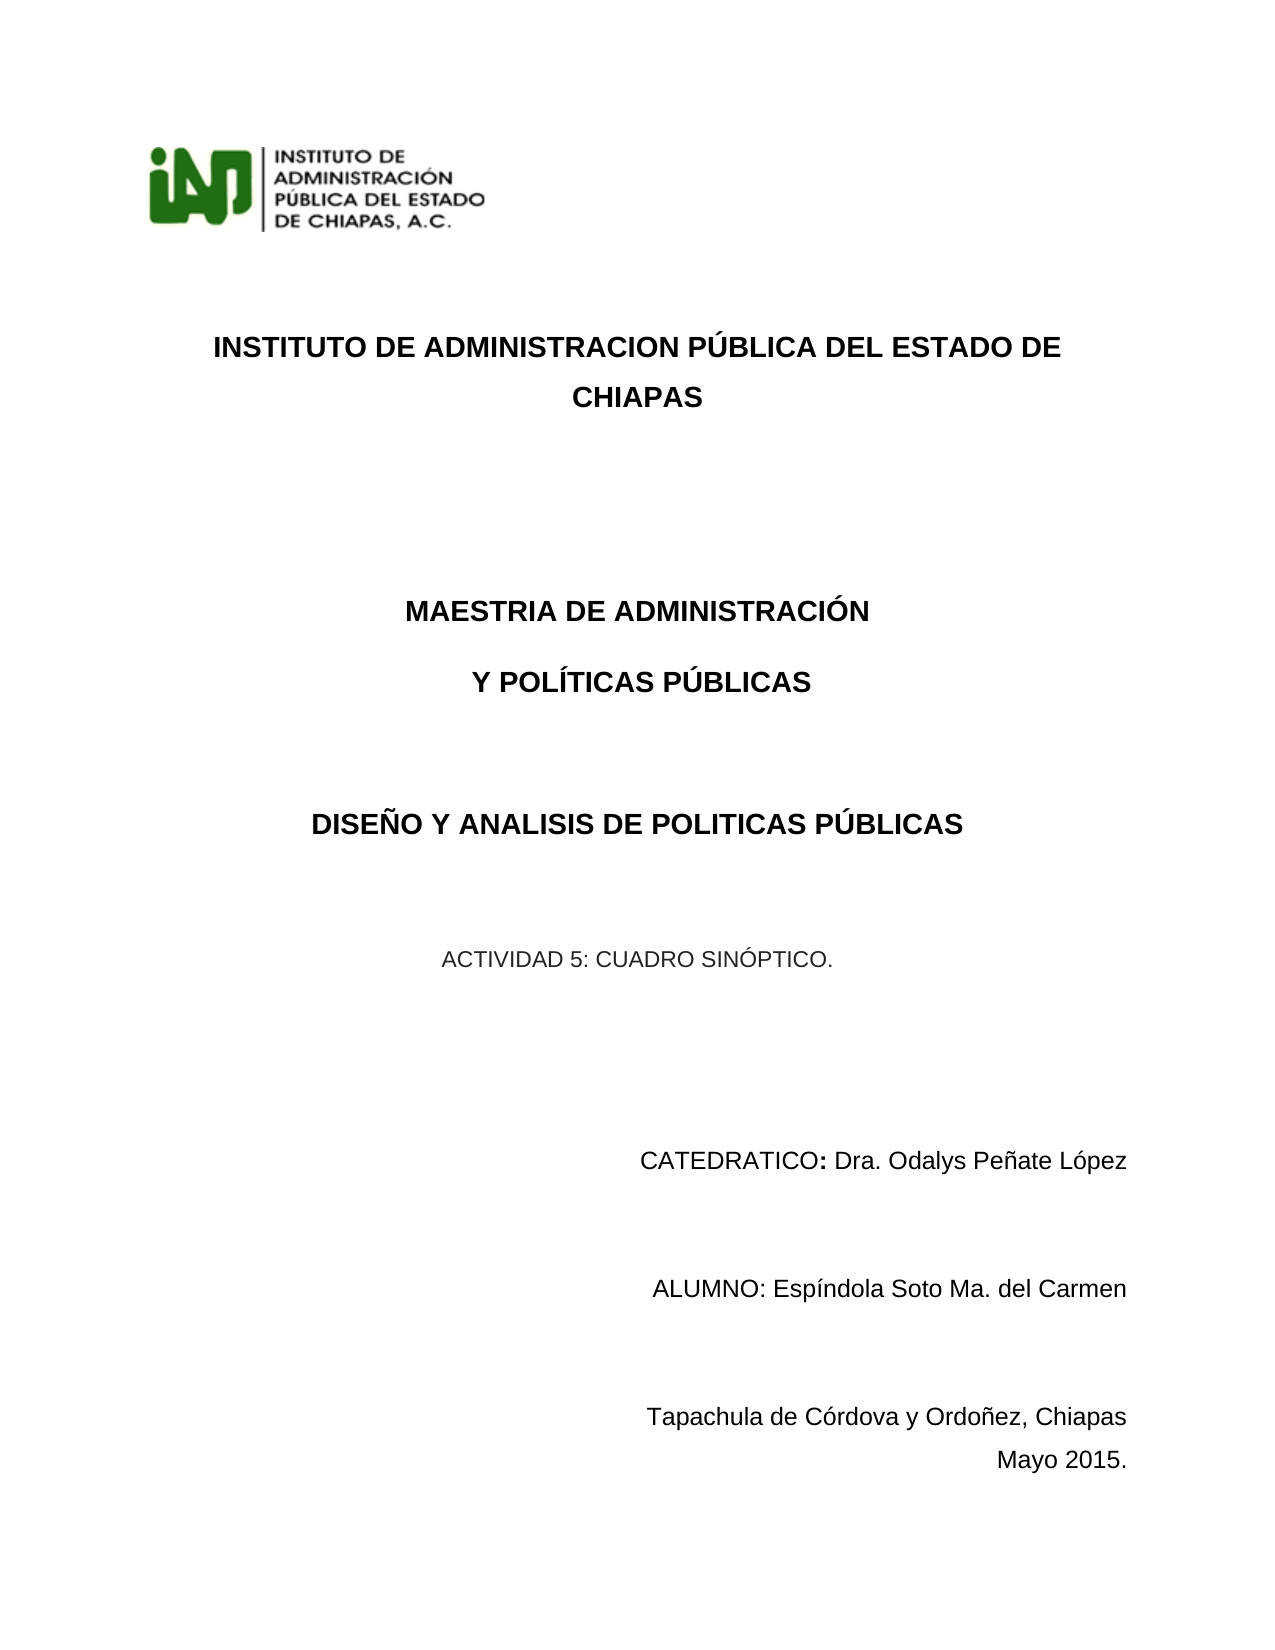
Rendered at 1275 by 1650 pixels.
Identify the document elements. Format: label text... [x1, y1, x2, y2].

text CATEDRATICO: Dra. Odalys Peñate López [148, 1146, 1127, 1174]
text DISEÑO Y ANALISIS DE POLITICAS PÚBLICAS [148, 807, 1127, 841]
text Mayo 2015. [148, 1444, 1127, 1473]
text Y POLÍTICAS PÚBLICAS [148, 665, 1127, 698]
text Tapachula de Córdova y Ordoñez, Chiapas [148, 1401, 1127, 1430]
text MAESTRIA DE ADMINISTRACIÓN [148, 594, 1127, 627]
text INSTITUTO DE ADMINISTRACION PÚBLICA DEL ESTADO DE CHIAPAS [148, 330, 1127, 414]
text ACTIVIDAD 5: CUADRO SINÓPTICO. [148, 941, 1127, 972]
text ALUMNO: Espíndola Soto Ma. del Carmen [148, 1273, 1127, 1302]
picture [147, 147, 485, 232]
